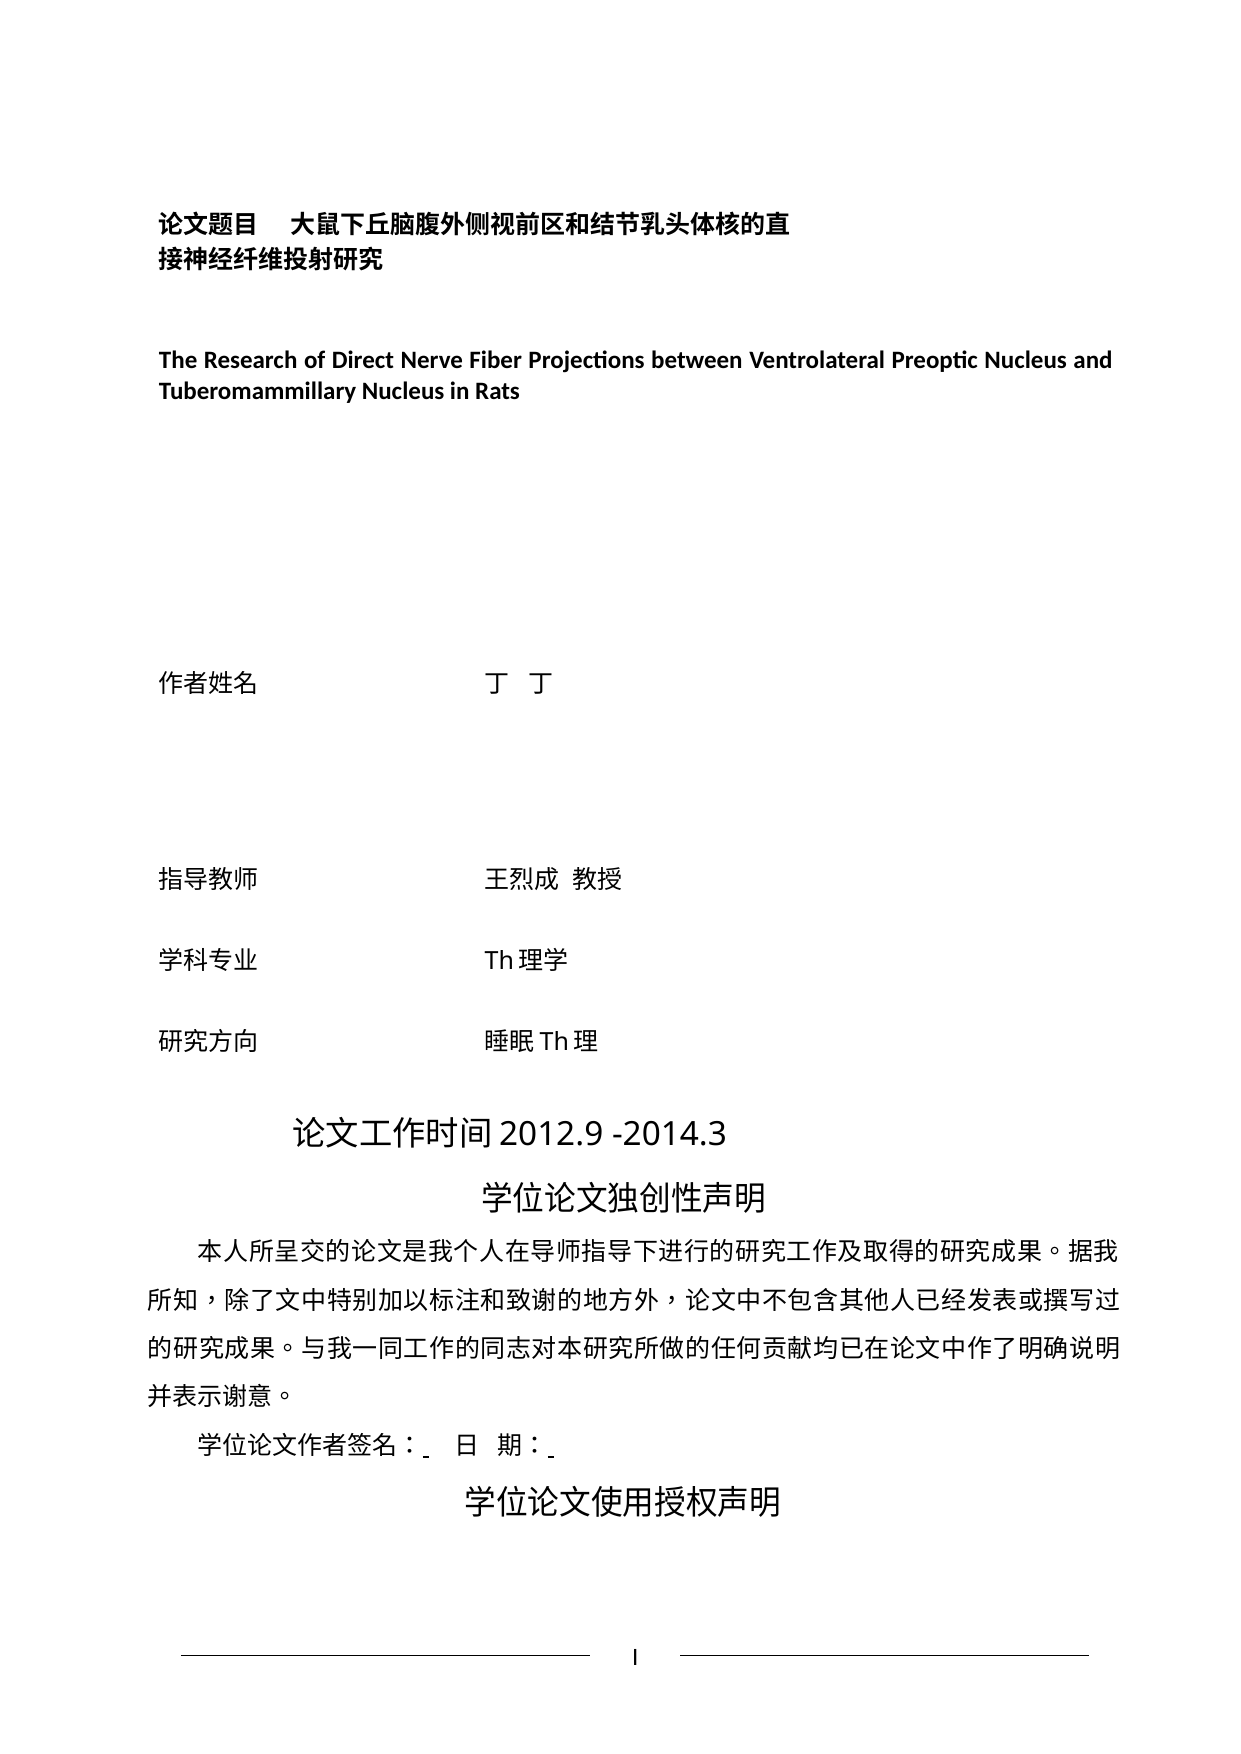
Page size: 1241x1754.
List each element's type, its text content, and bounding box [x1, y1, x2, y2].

table_header 论文题目 大鼠下丘脑腹外侧视前区和结节乳头体核的直 接神经纤维投射研究 [159, 207, 1114, 345]
text 论文工作时间2012.9 -2014.3 [292, 1106, 1122, 1155]
table_cell The Research of Direct Nerve Fiber Projections between Ventrolateral Preoptic Nucleus and Tuberomammillary Nucleus in Rats [159, 345, 1114, 666]
text 学位论文使用授权声明 [464, 1474, 1122, 1522]
text 学位论文独创性声明 [481, 1171, 1122, 1220]
table_cell 学科专业 [159, 943, 484, 1024]
table_cell 丁 丁 [484, 666, 1114, 861]
table_cell 睡眠Th理 [484, 1024, 1114, 1080]
table_cell 研究方向 [159, 1024, 484, 1080]
table_cell Th理学 [484, 943, 1114, 1024]
table_cell 作者姓名 [159, 666, 484, 861]
table_cell 指导教师 [159, 861, 484, 943]
text 本人所呈交的论文是我个人在导师指导下进行的研究工作及取得的研究成果。据我所知，除了文中特别加以标注和致谢的地方外，论文中不包含其他人已经发表或撰写过的研究成果。与我一同工作的同志对本研究所做的任何贡献均已在论文中作了明确说明并表示谢意。 [148, 1220, 1122, 1413]
table_cell 王烈成 教授 [484, 861, 1114, 943]
text 学位论文作者签名： 日 期： [148, 1413, 1122, 1461]
